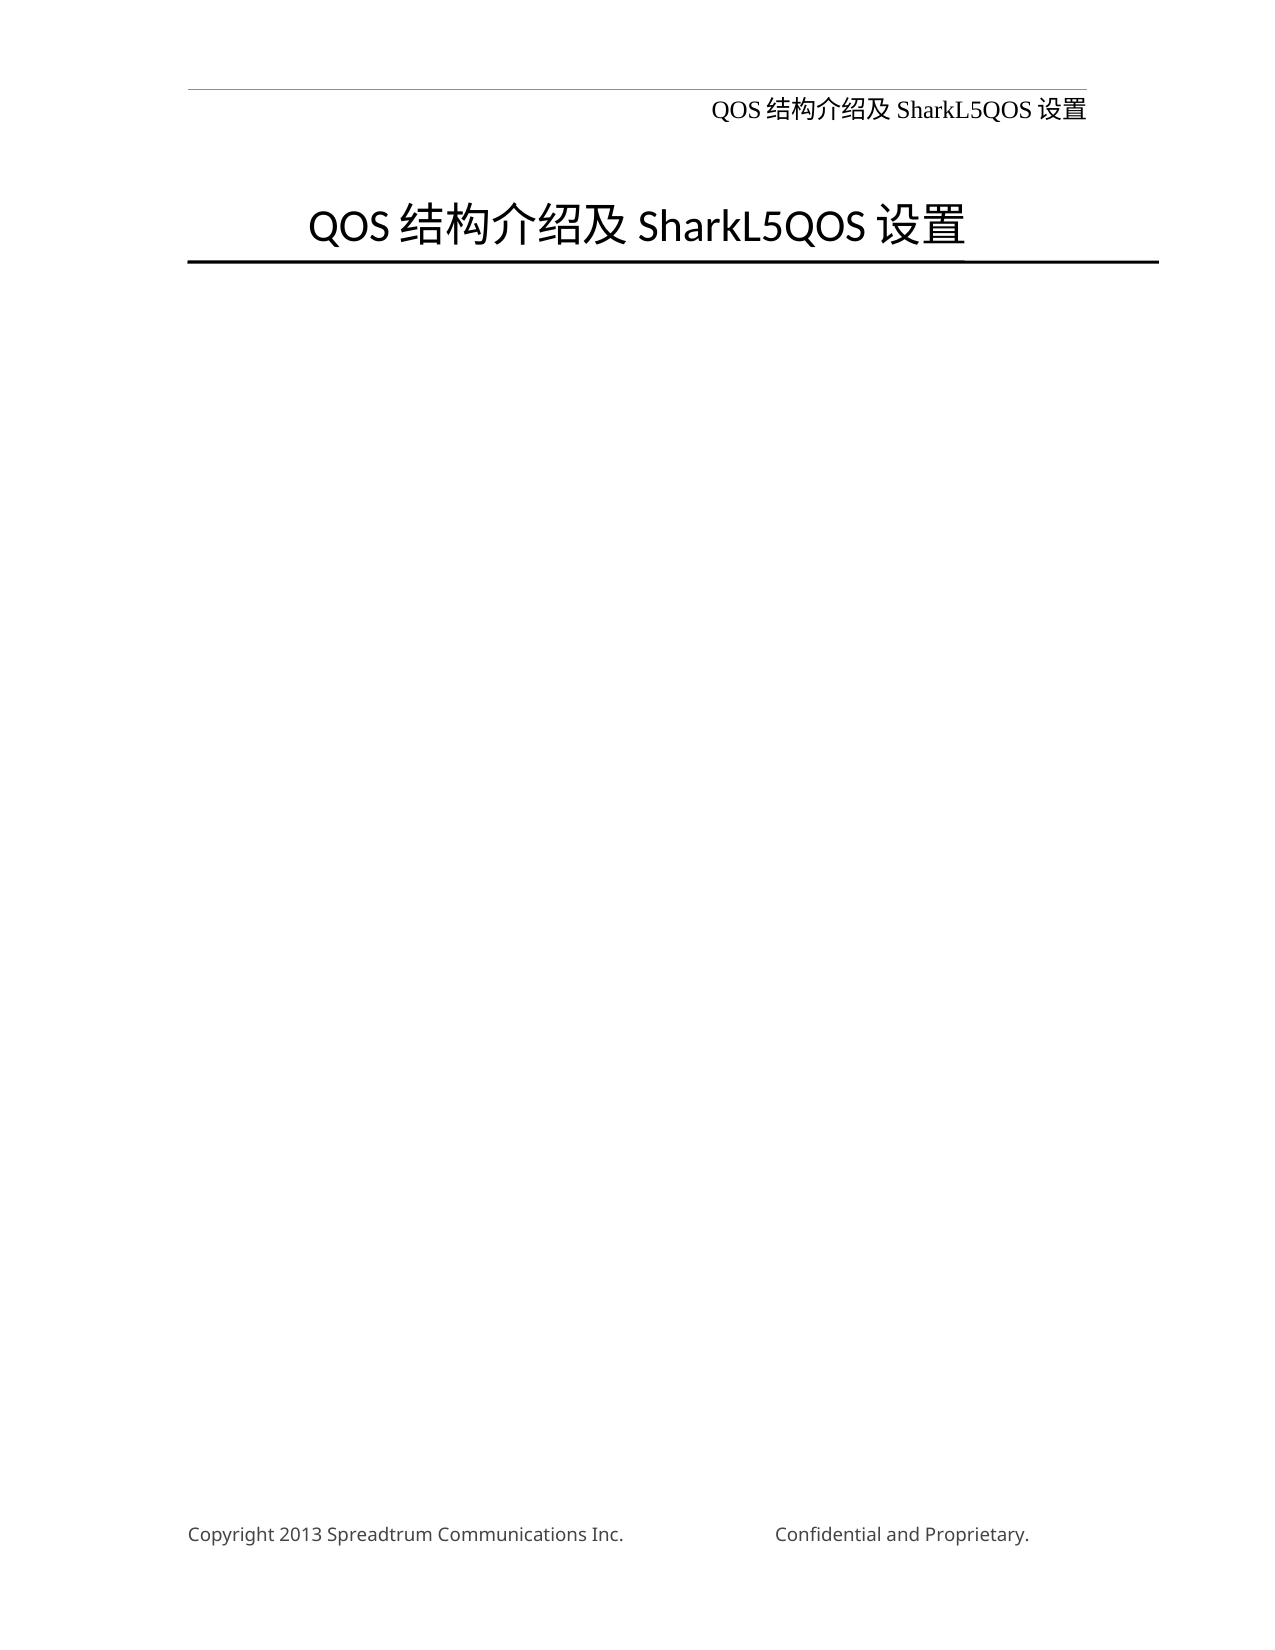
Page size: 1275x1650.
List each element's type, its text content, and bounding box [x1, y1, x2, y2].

title QOS结构介绍及SharkL5QOS设置 [187, 188, 1087, 256]
